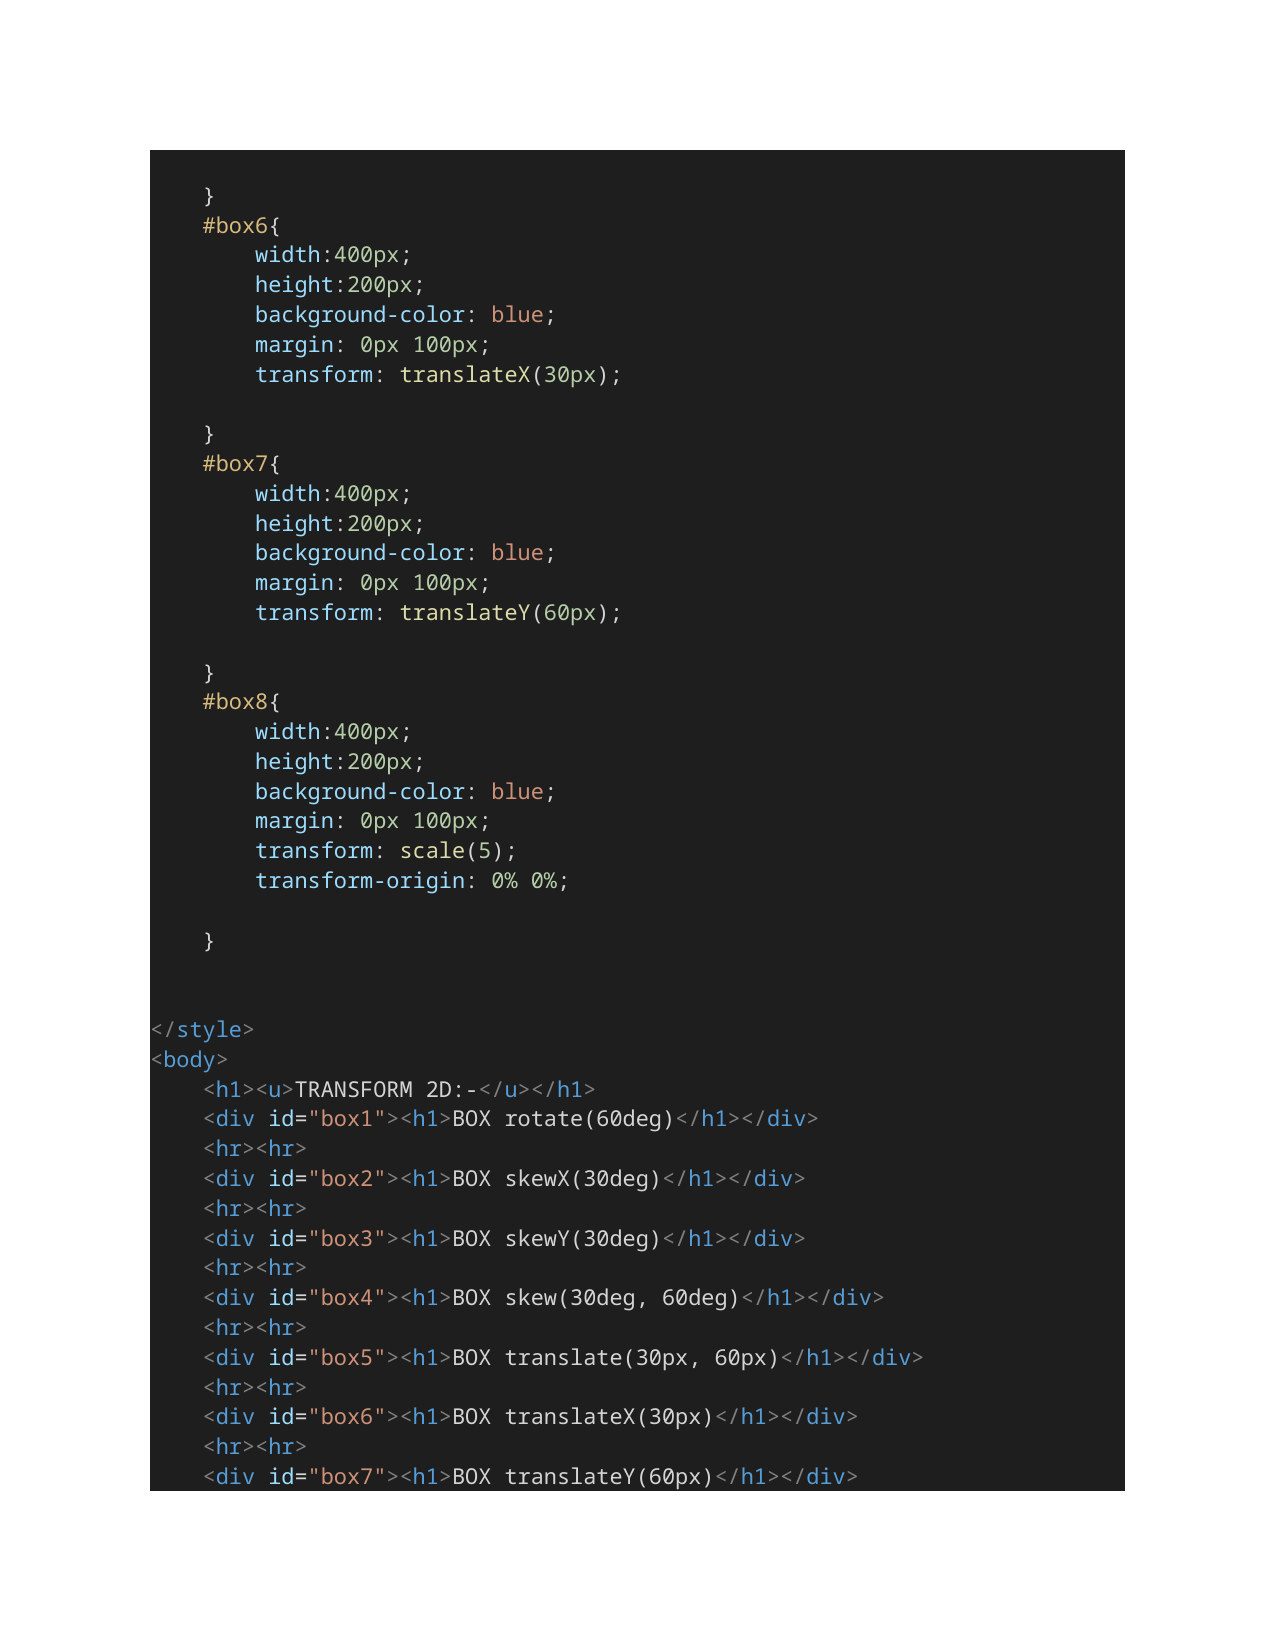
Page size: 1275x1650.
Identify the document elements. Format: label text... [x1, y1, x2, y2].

text <div id="box7"><h1>BOX translateY(60px)</h1></div> [150, 1461, 1125, 1491]
text <hr><hr> [150, 1312, 1125, 1342]
text <body> [150, 1044, 1125, 1073]
text #box8{ [150, 686, 1125, 716]
text height:200px; [150, 507, 1125, 537]
text <div id="box4"><h1>BOX skew(30deg, 60deg)</h1></div> [150, 1282, 1125, 1312]
text margin: 0px 100px; [150, 567, 1125, 597]
text background-color: blue; [150, 537, 1125, 567]
text height:200px; [150, 269, 1125, 299]
text </style> [150, 1014, 1125, 1044]
text } [150, 924, 1125, 954]
text background-color: blue; [150, 776, 1125, 805]
text background-color: blue; [150, 299, 1125, 329]
text <hr><hr> [150, 1252, 1125, 1282]
text width:400px; [150, 716, 1125, 746]
text #box6{ [150, 209, 1125, 239]
text margin: 0px 100px; [150, 329, 1125, 358]
text <div id="box5"><h1>BOX translate(30px, 60px)</h1></div> [150, 1342, 1125, 1371]
text width:400px; [150, 239, 1125, 269]
text transform-origin: 0% 0%; [150, 865, 1125, 895]
text <hr><hr> [150, 1371, 1125, 1401]
text } [150, 418, 1125, 448]
text } [150, 180, 1125, 209]
text <h1><u>TRANSFORM 2D:-</u></h1> [150, 1073, 1125, 1103]
text transform: translateY(60px); [150, 597, 1125, 627]
text margin: 0px 100px; [150, 805, 1125, 835]
text transform: scale(5); [150, 835, 1125, 865]
text <div id="box1"><h1>BOX rotate(60deg)</h1></div> [150, 1103, 1125, 1133]
text height:200px; [150, 746, 1125, 776]
text <hr><hr> [150, 1193, 1125, 1222]
text transform: translateX(30px); [150, 358, 1125, 388]
text <hr><hr> [150, 1133, 1125, 1163]
text } [150, 656, 1125, 686]
text <hr><hr> [150, 1431, 1125, 1461]
text <div id="box3"><h1>BOX skewY(30deg)</h1></div> [150, 1222, 1125, 1252]
text <div id="box2"><h1>BOX skewX(30deg)</h1></div> [150, 1163, 1125, 1193]
text <div id="box6"><h1>BOX translateX(30px)</h1></div> [150, 1401, 1125, 1431]
text #box7{ [150, 448, 1125, 478]
text width:400px; [150, 478, 1125, 507]
